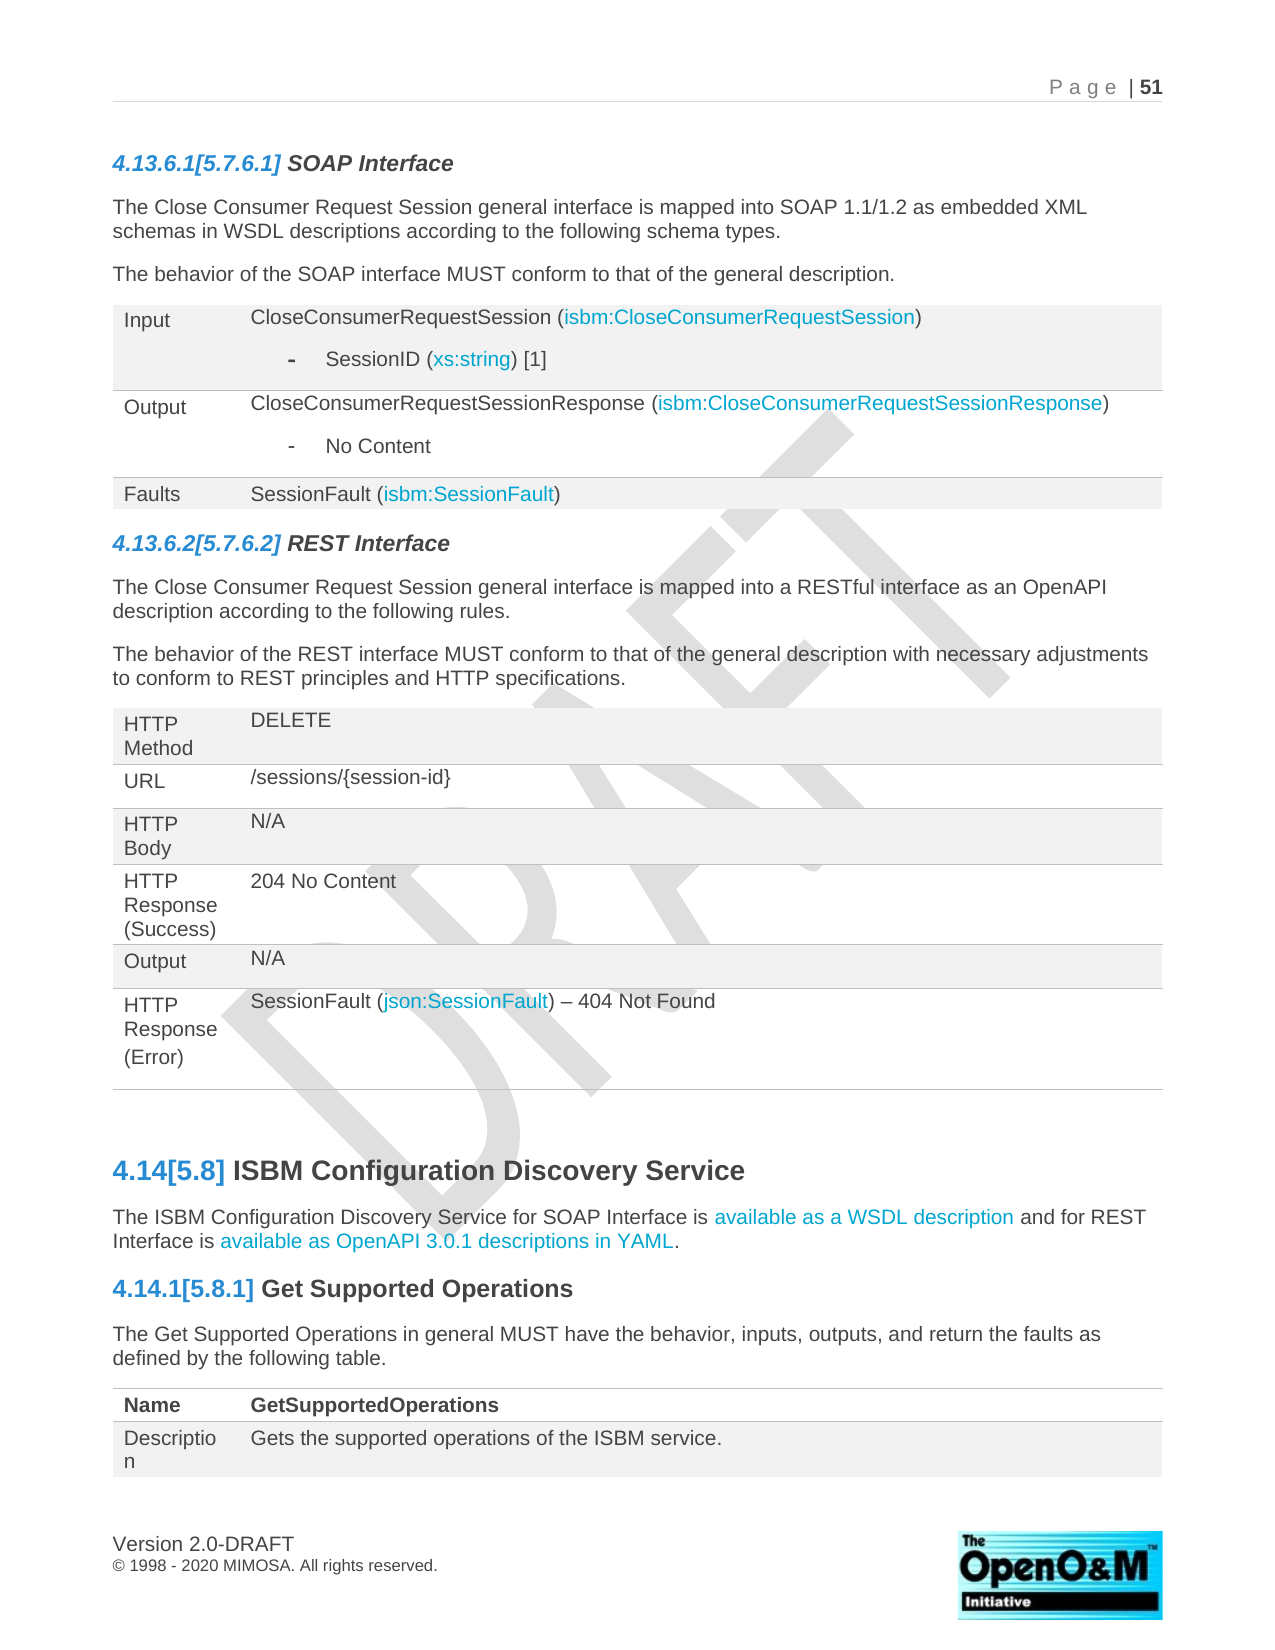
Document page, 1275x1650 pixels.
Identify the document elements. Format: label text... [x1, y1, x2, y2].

table_cell N/A [239, 809, 1162, 864]
text The behavior of the SOAP interface MUST conform to that of the general description. [112, 262, 1162, 286]
table_cell HTTP Response (Success) [113, 865, 239, 944]
subtitle ISBM Configuration Discovery Service [112, 1154, 1162, 1186]
table_header Name [113, 1389, 239, 1421]
table_cell Gets the supported operations of the ISBM service. [239, 1422, 1162, 1477]
table_cell URL [113, 765, 239, 807]
table_cell SessionFault (isbm:SessionFault) [239, 478, 1162, 509]
picture [957, 1531, 1156, 1620]
subtitle SOAP Interface [112, 150, 1162, 176]
table_cell 204 No Content [239, 865, 1162, 944]
table_cell Output [113, 945, 239, 988]
text The Close Consumer Request Session general interface is mapped into SOAP 1.1/1.2 as embedded XML schemas in WSDL descriptions according to the following schema types. [112, 195, 1162, 243]
table_cell /sessions/{session-id} [239, 765, 1162, 807]
table_cell Description [113, 1422, 239, 1477]
picture [1147, 1537, 1156, 1544]
table_cell SessionFault (json:SessionFault) – 404 Not Found [239, 989, 1162, 1089]
table_cell Faults [113, 478, 239, 509]
text The Close Consumer Request Session general interface is mapped into a RESTful interface as an OpenAPI description according to the following rules. [112, 575, 1162, 623]
table_cell Output [113, 391, 239, 477]
table_cell CloseConsumerRequestSessionResponse (isbm:CloseConsumerRequestSessionResponse) No Content [239, 391, 1162, 477]
subtitle REST Interface [112, 530, 1162, 556]
table_cell HTTP Body [113, 809, 239, 864]
subtitle Get Supported Operations [112, 1274, 1162, 1303]
table_header HTTP Method [113, 708, 239, 764]
table_header DELETE [239, 708, 1162, 764]
text The ISBM Configuration Discovery Service for SOAP Interface is available as a WSDL description and for REST Interface is available as OpenAPI 3.0.1 descriptions in YAML. [112, 1205, 1162, 1253]
table_cell HTTP Response (Error) [113, 989, 239, 1089]
table_header CloseConsumerRequestSession (isbm:CloseConsumerRequestSession) SessionID (xs:string) [1] [239, 305, 1162, 390]
text The behavior of the REST interface MUST conform to that of the general description with necessary adjustments to conform to REST principles and HTTP specifications. [112, 642, 1162, 689]
text The Get Supported Operations in general MUST have the behavior, inputs, outputs, and return the faults as defined by the following table. [112, 1321, 1162, 1369]
table_cell N/A [239, 945, 1162, 988]
table_header GetSupportedOperations [239, 1389, 1162, 1421]
table_header Input [113, 305, 239, 390]
